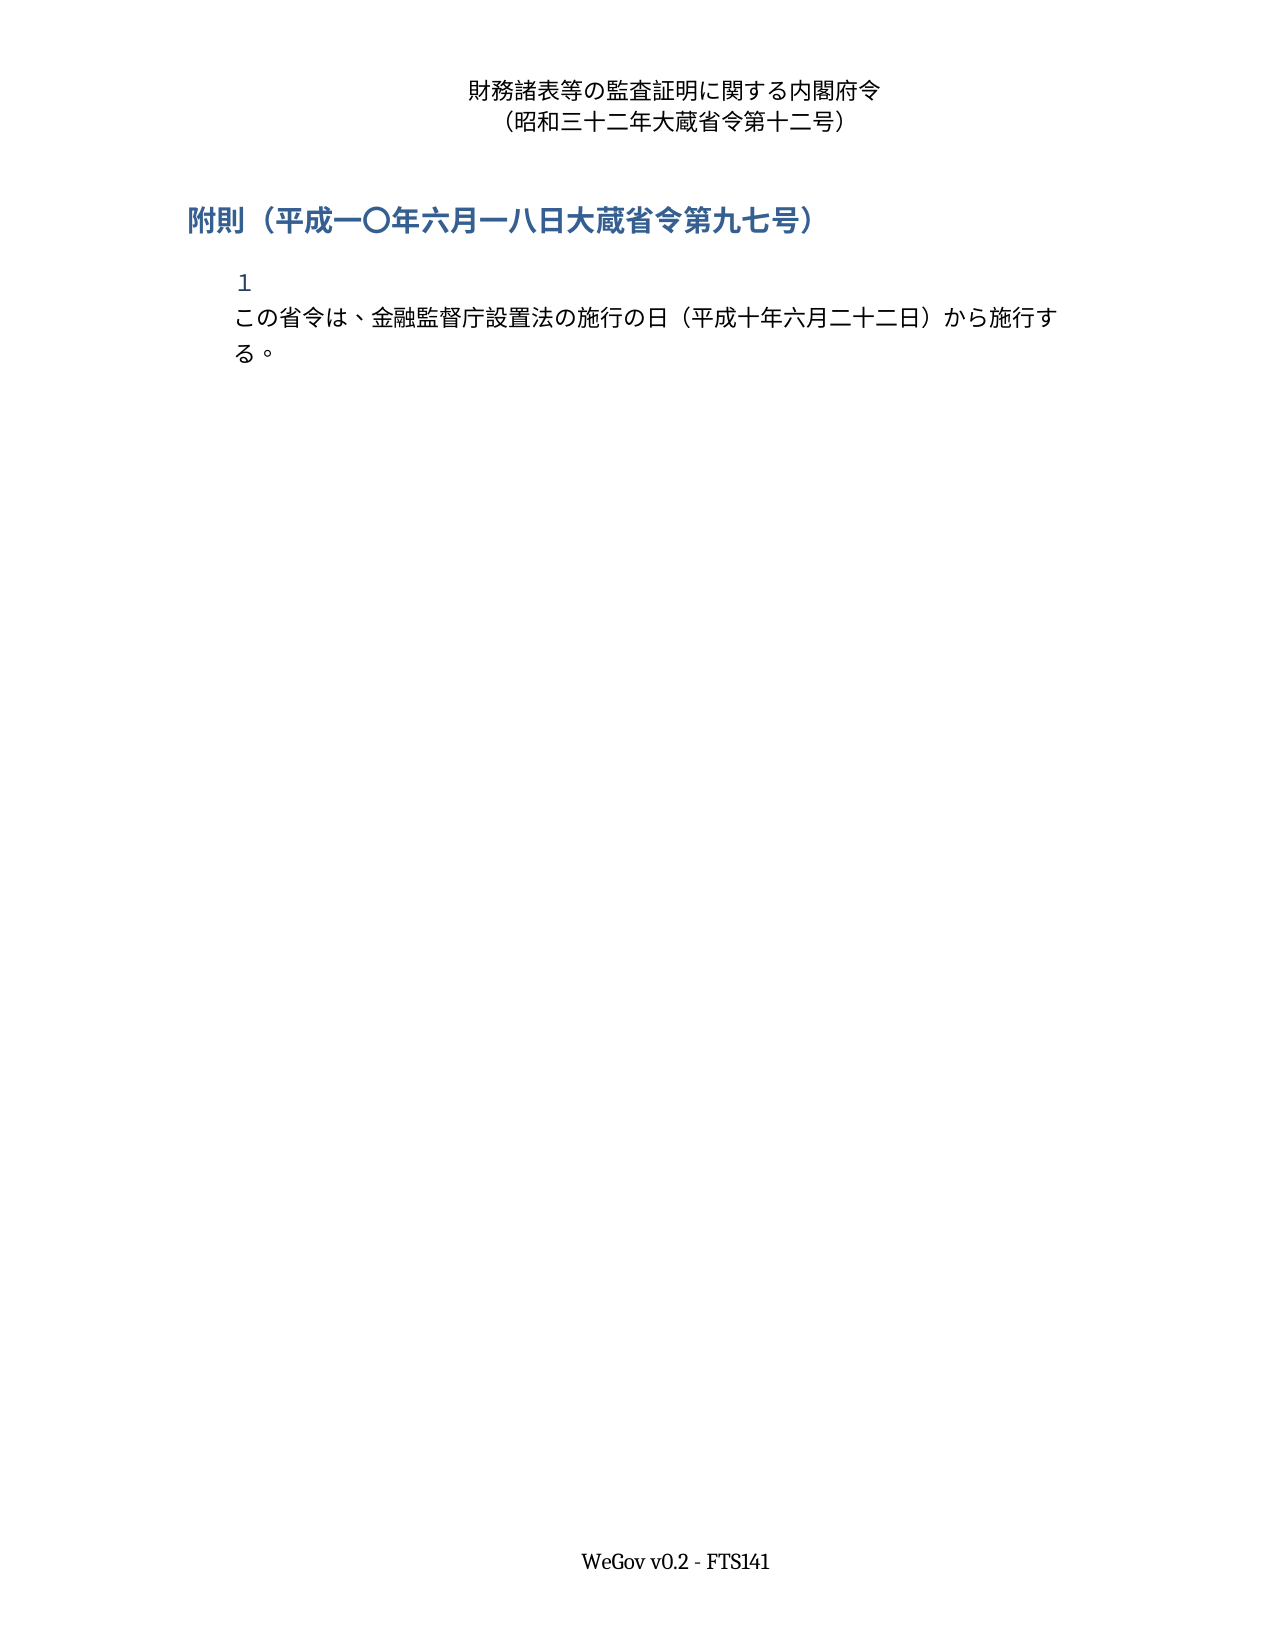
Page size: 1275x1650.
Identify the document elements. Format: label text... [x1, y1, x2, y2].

subtitle 附則（平成一〇年六月一八日大蔵省令第九七号） [187, 200, 1087, 240]
subtitle １ [233, 266, 1087, 298]
text この省令は、金融監督庁設置法の施行の日（平成十年六月二十二日）から施行する。 [233, 302, 1087, 369]
